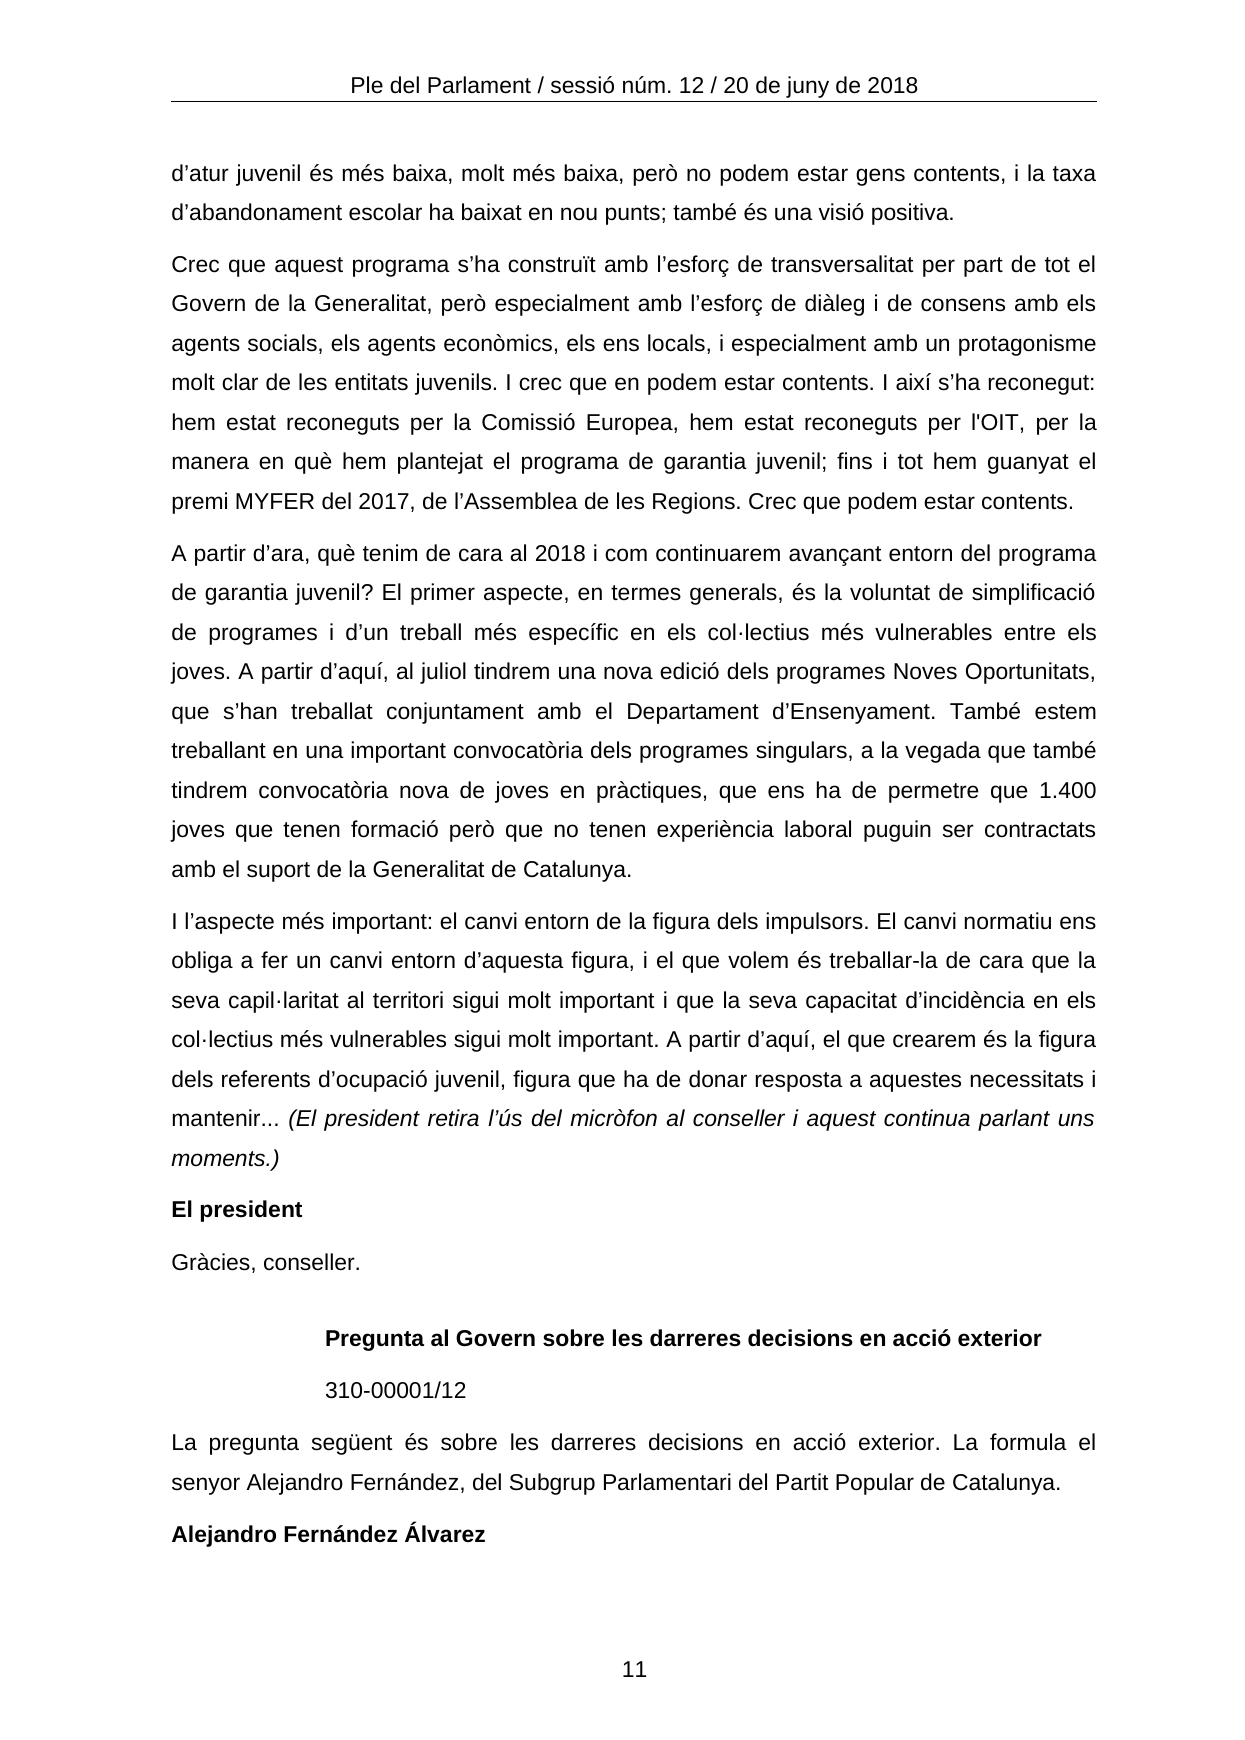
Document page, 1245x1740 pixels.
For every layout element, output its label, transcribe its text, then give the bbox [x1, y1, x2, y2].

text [171, 159, 1097, 225]
text Gràcies, conseller. [171, 1248, 1097, 1275]
text Pregunta al Govern sobre les darreres decisions en acció exterior [325, 1325, 1097, 1352]
text A partir d’ara, què tenim de cara al 2018 i com continuarem avançant entorn del programa de garantia juvenil? El primer aspecte, en termes generals, és la voluntat de simplificació de programes i d’un treball més específic en els col·lectius més vulnerables entre els joves. A partir d’aquí, al juliol tindrem una nova edició dels programes Noves Oportunitats, que s’han treballat conjuntament amb el Departament d’Ensenyament. També estem treballant en una important convocatòria dels programes singulars, a la vegada que també tindrem convocatòria nova de joves en pràctiques, que ens ha de permetre que 1.400 joves que tenen formació però que no tenen experiència laboral puguin ser contractats amb el suport de la Generalitat de Catalunya. [171, 540, 1097, 882]
text El president [171, 1196, 1097, 1223]
text Alejandro Fernández Álvarez [171, 1521, 1097, 1547]
text I l’aspecte més important: el canvi entorn de la figura dels impulsors. El canvi normatiu ens obliga a fer un canvi entorn d’aquesta figura, i el que volem és treballar-la de cara que la seva capil·laritat al territori sigui molt important i que la seva capacitat d’incidència en els col·lectius més vulnerables sigui molt important. A partir d’aquí, el que crearem és la figura dels referents d’ocupació juvenil, figura que ha de donar resposta a aquestes necessitats i mantenir... (El president retira l’ús del micròfon al conseller i aquest continua parlant uns moments.) [171, 908, 1097, 1171]
text 310-00001/12 [325, 1377, 1097, 1404]
text Crec que aquest programa s’ha construït amb l’esforç de transversalitat per part de tot el Govern de la Generalitat, però especialment amb l’esforç de diàleg i de consens amb els agents socials, els agents econòmics, els ens locals, i especialment amb un protagonisme molt clar de les entitats juvenils. I crec que en podem estar contents. I així s’ha reconegut: hem estat reconeguts per la Comissió Europea, hem estat reconeguts per l'OIT, per la manera en què hem plantejat el programa de garantia juvenil; fins i tot hem guanyat el premi MYFER del 2017, de l’Assemblea de les Regions. Crec que podem estar contents. [171, 251, 1097, 514]
text La pregunta següent és sobre les darreres decisions en acció exterior. La formula el senyor Alejandro Fernández, del Subgrup Parlamentari del Partit Popular de Catalunya. [171, 1429, 1097, 1495]
